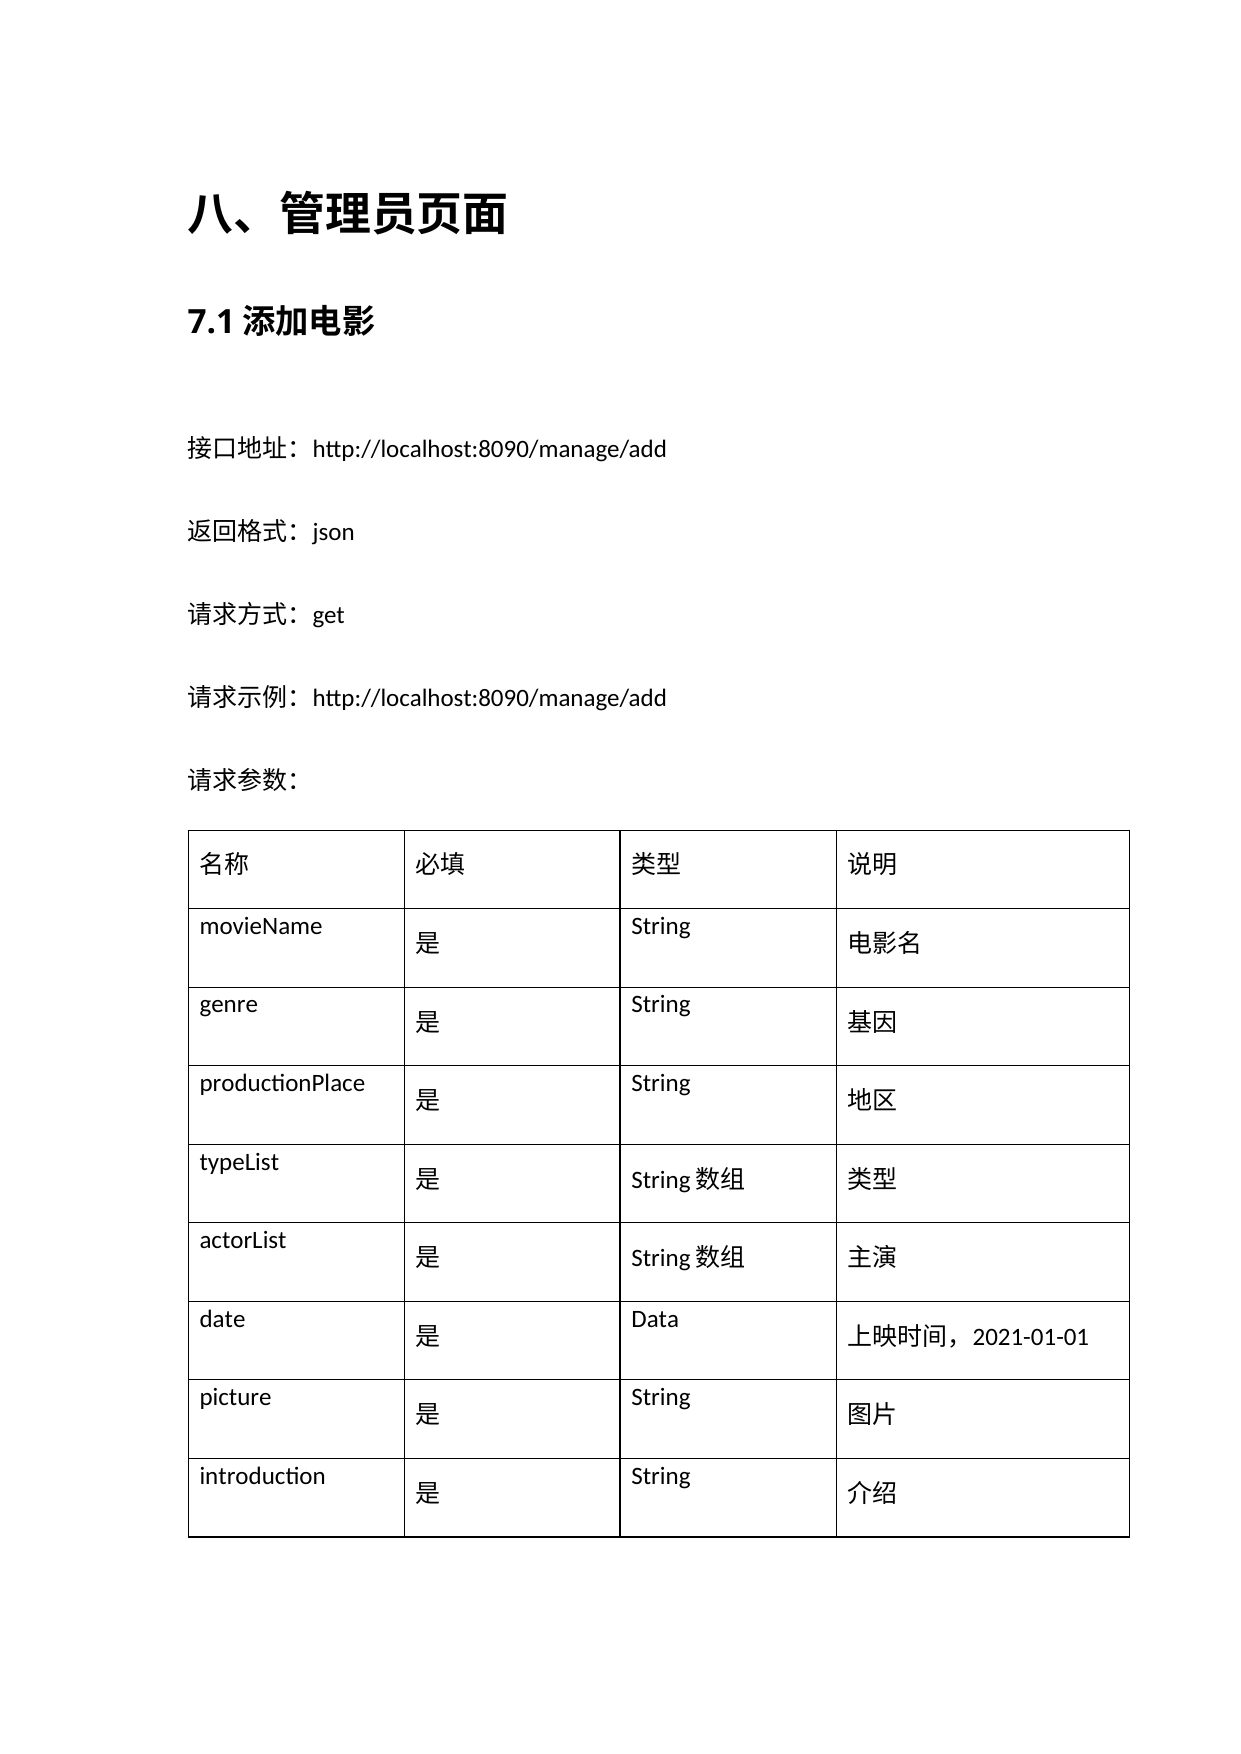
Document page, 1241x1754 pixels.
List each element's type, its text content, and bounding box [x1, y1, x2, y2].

table_cell 上映时间，2021-01-01 [837, 1302, 1129, 1379]
table_header 必填 [405, 831, 619, 908]
table_cell productionPlace [189, 1066, 404, 1144]
table_cell String [621, 909, 836, 987]
table_cell String [621, 1066, 836, 1144]
table_cell picture [189, 1380, 404, 1458]
table_cell 电影名 [837, 909, 1129, 987]
table_cell 是 [405, 1223, 619, 1301]
text 请求方式：get [187, 580, 1053, 645]
table_cell 主演 [837, 1223, 1129, 1301]
table_cell String [621, 1380, 836, 1458]
table_cell 类型 [837, 1145, 1129, 1222]
table_cell String数组 [621, 1223, 836, 1301]
table_cell 是 [405, 1302, 619, 1379]
table_cell 图片 [837, 1380, 1129, 1458]
table_cell 是 [405, 1380, 619, 1458]
table_cell date [189, 1302, 404, 1379]
subtitle 管理员页面 [187, 162, 1053, 259]
table_header 名称 [189, 831, 404, 908]
text 接口地址：http://localhost:8090/manage/add [187, 414, 1053, 479]
table_cell Data [621, 1302, 836, 1379]
table_cell introduction [189, 1459, 404, 1536]
table_cell 是 [405, 1459, 619, 1536]
table_cell 是 [405, 909, 619, 987]
table_cell 基因 [837, 988, 1129, 1065]
table_cell 是 [405, 988, 619, 1065]
table_cell actorList [189, 1223, 404, 1301]
table_cell movieName [189, 909, 404, 987]
text 请求示例：http://localhost:8090/manage/add [187, 663, 1053, 728]
subtitle 7.1添加电影 [187, 287, 1053, 352]
table_cell 地区 [837, 1066, 1129, 1144]
table_header 说明 [837, 831, 1129, 908]
table_cell 介绍 [837, 1459, 1129, 1536]
table_cell String [621, 988, 836, 1065]
table_cell 是 [405, 1145, 619, 1222]
table_header 类型 [621, 831, 836, 908]
table_cell 是 [405, 1066, 619, 1144]
text 请求参数： [187, 746, 1053, 811]
table_cell String数组 [621, 1145, 836, 1222]
table_cell typeList [189, 1145, 404, 1222]
table_cell genre [189, 988, 404, 1065]
text 返回格式：json [187, 497, 1053, 562]
table_cell String [621, 1459, 836, 1536]
